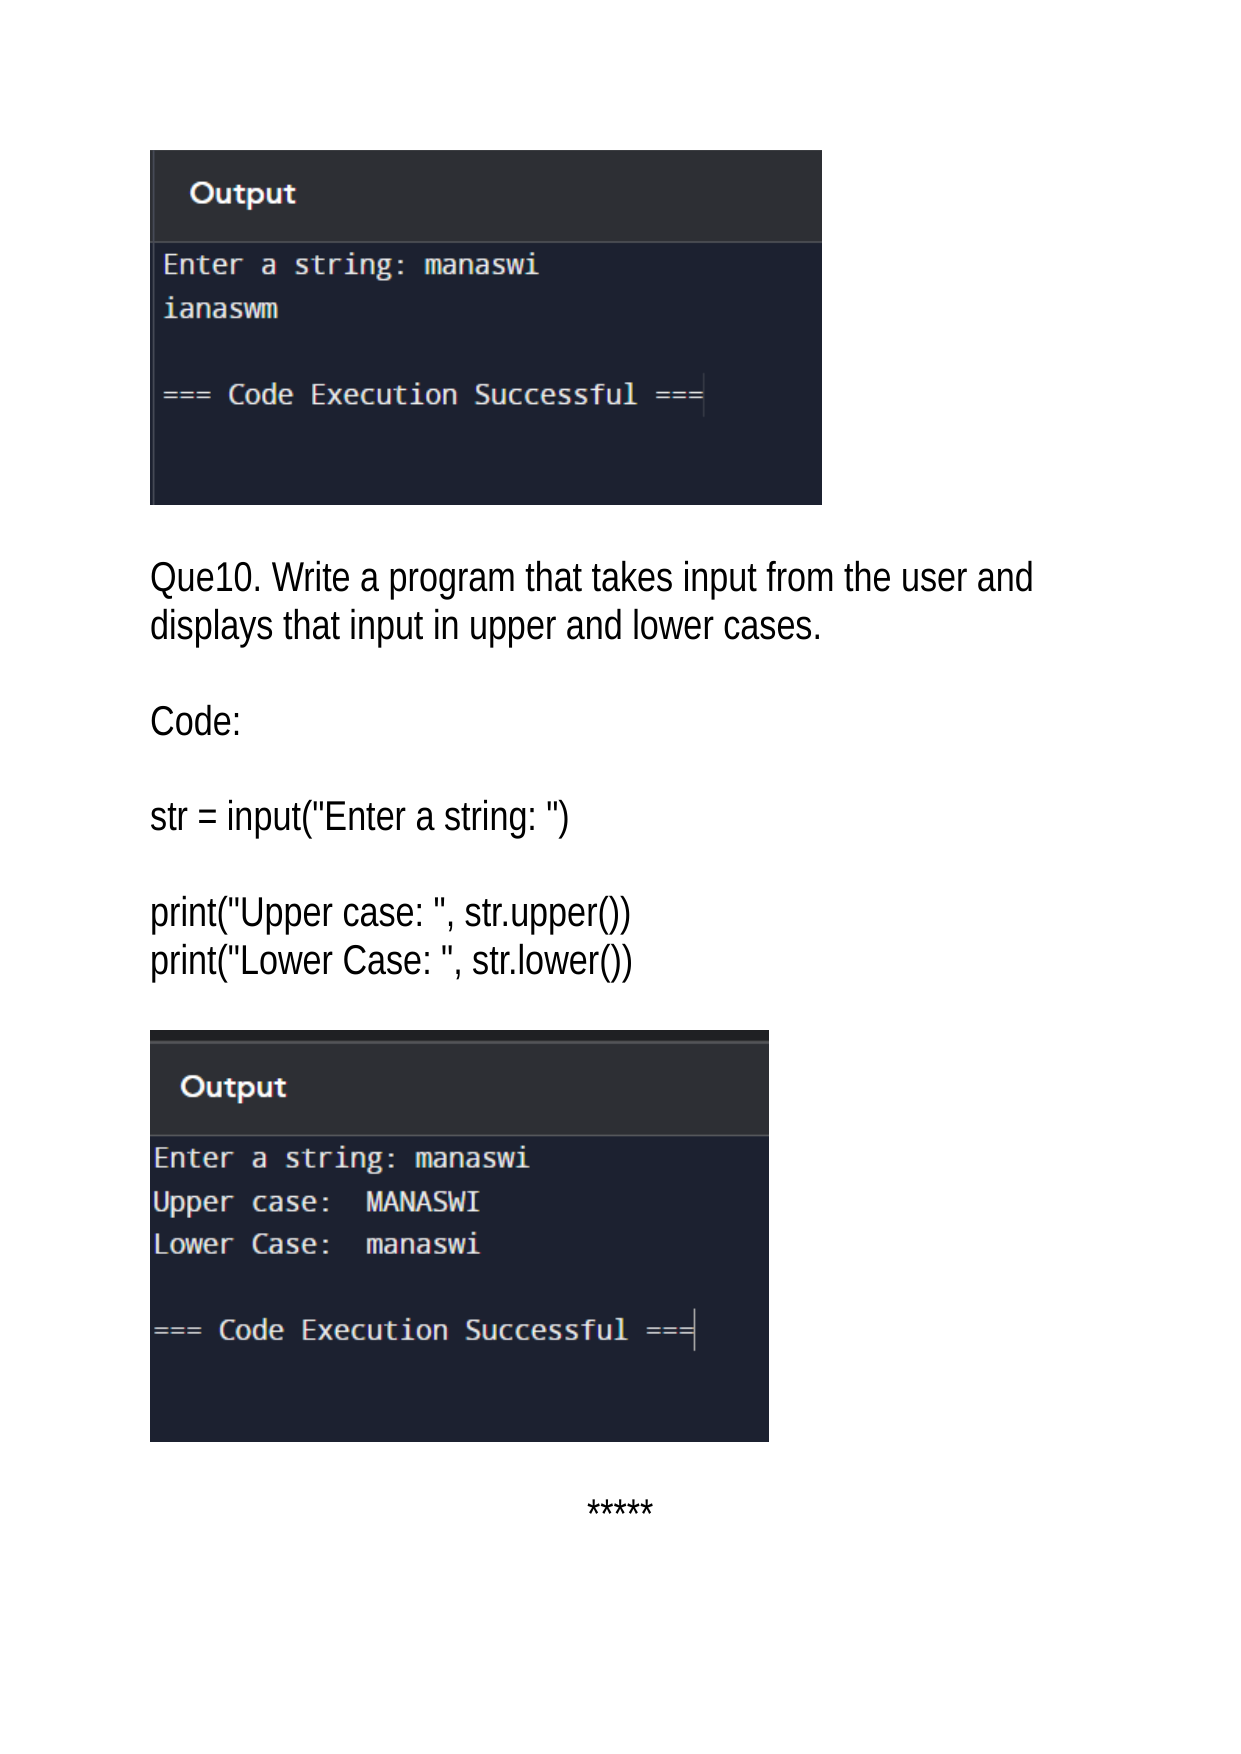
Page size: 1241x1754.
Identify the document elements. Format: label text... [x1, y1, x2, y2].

picture [150, 1030, 769, 1442]
text str = input("Enter a string: ") [150, 792, 1090, 839]
text print("Upper case: ", str.upper()) [150, 887, 1090, 935]
picture [150, 150, 822, 505]
text Que10. Write a program that takes input from the user and displays that input in upper and lower cases. [150, 553, 1090, 648]
text ***** [150, 1489, 1090, 1537]
text print("Lower Case: ", str.lower()) [150, 935, 1090, 983]
text Code: [150, 696, 1090, 744]
